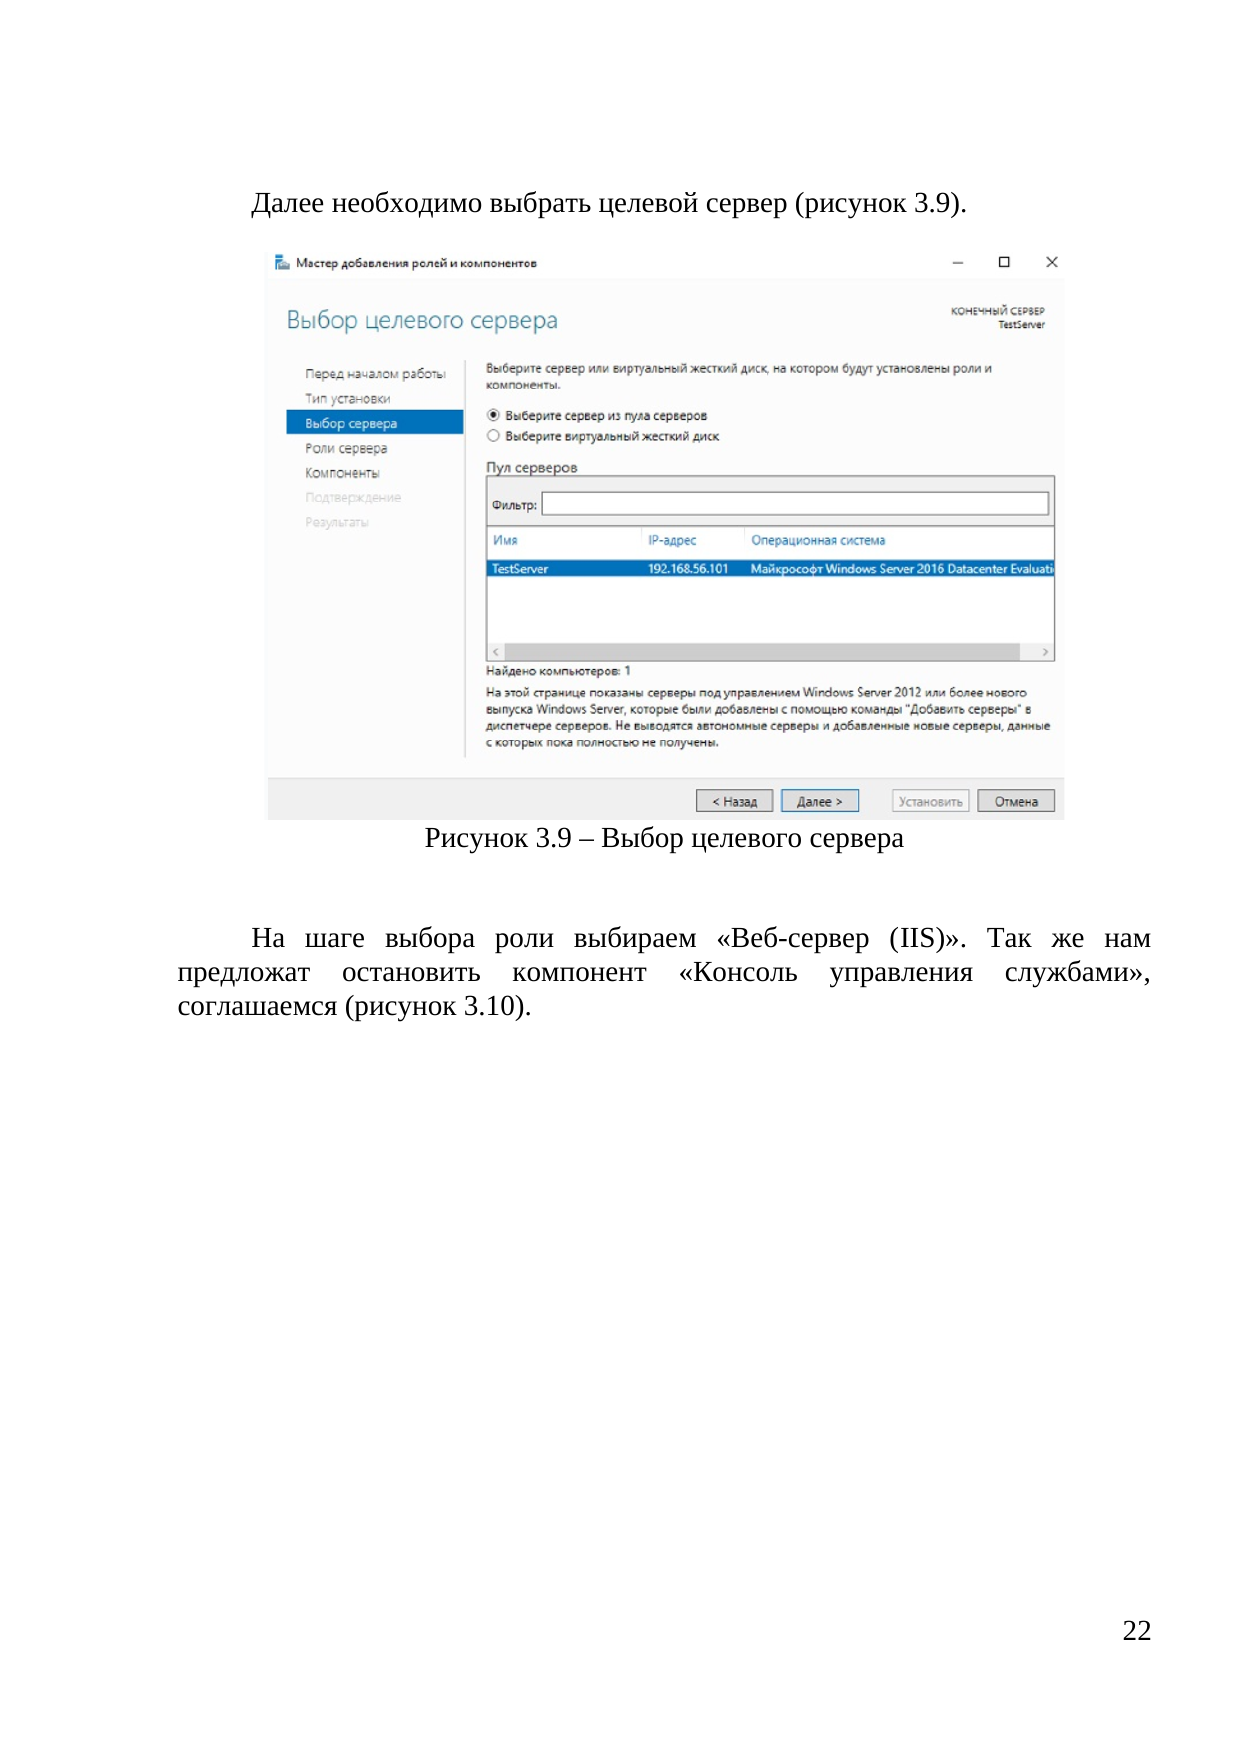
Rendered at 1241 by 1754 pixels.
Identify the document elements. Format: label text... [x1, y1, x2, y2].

text На шаге выбора роли выбираем «Веб-сервер (IIS)». Так же нам предложат остановить компонент «Консоль управления службами», соглашаемся (рисунок 3.10). [177, 921, 1152, 1021]
text Далее необходимо выбрать целевой сервер (рисунок 3.9). [177, 185, 1152, 219]
text Рисунок 3.9 – Выбор целевого сервера [177, 252, 1152, 887]
